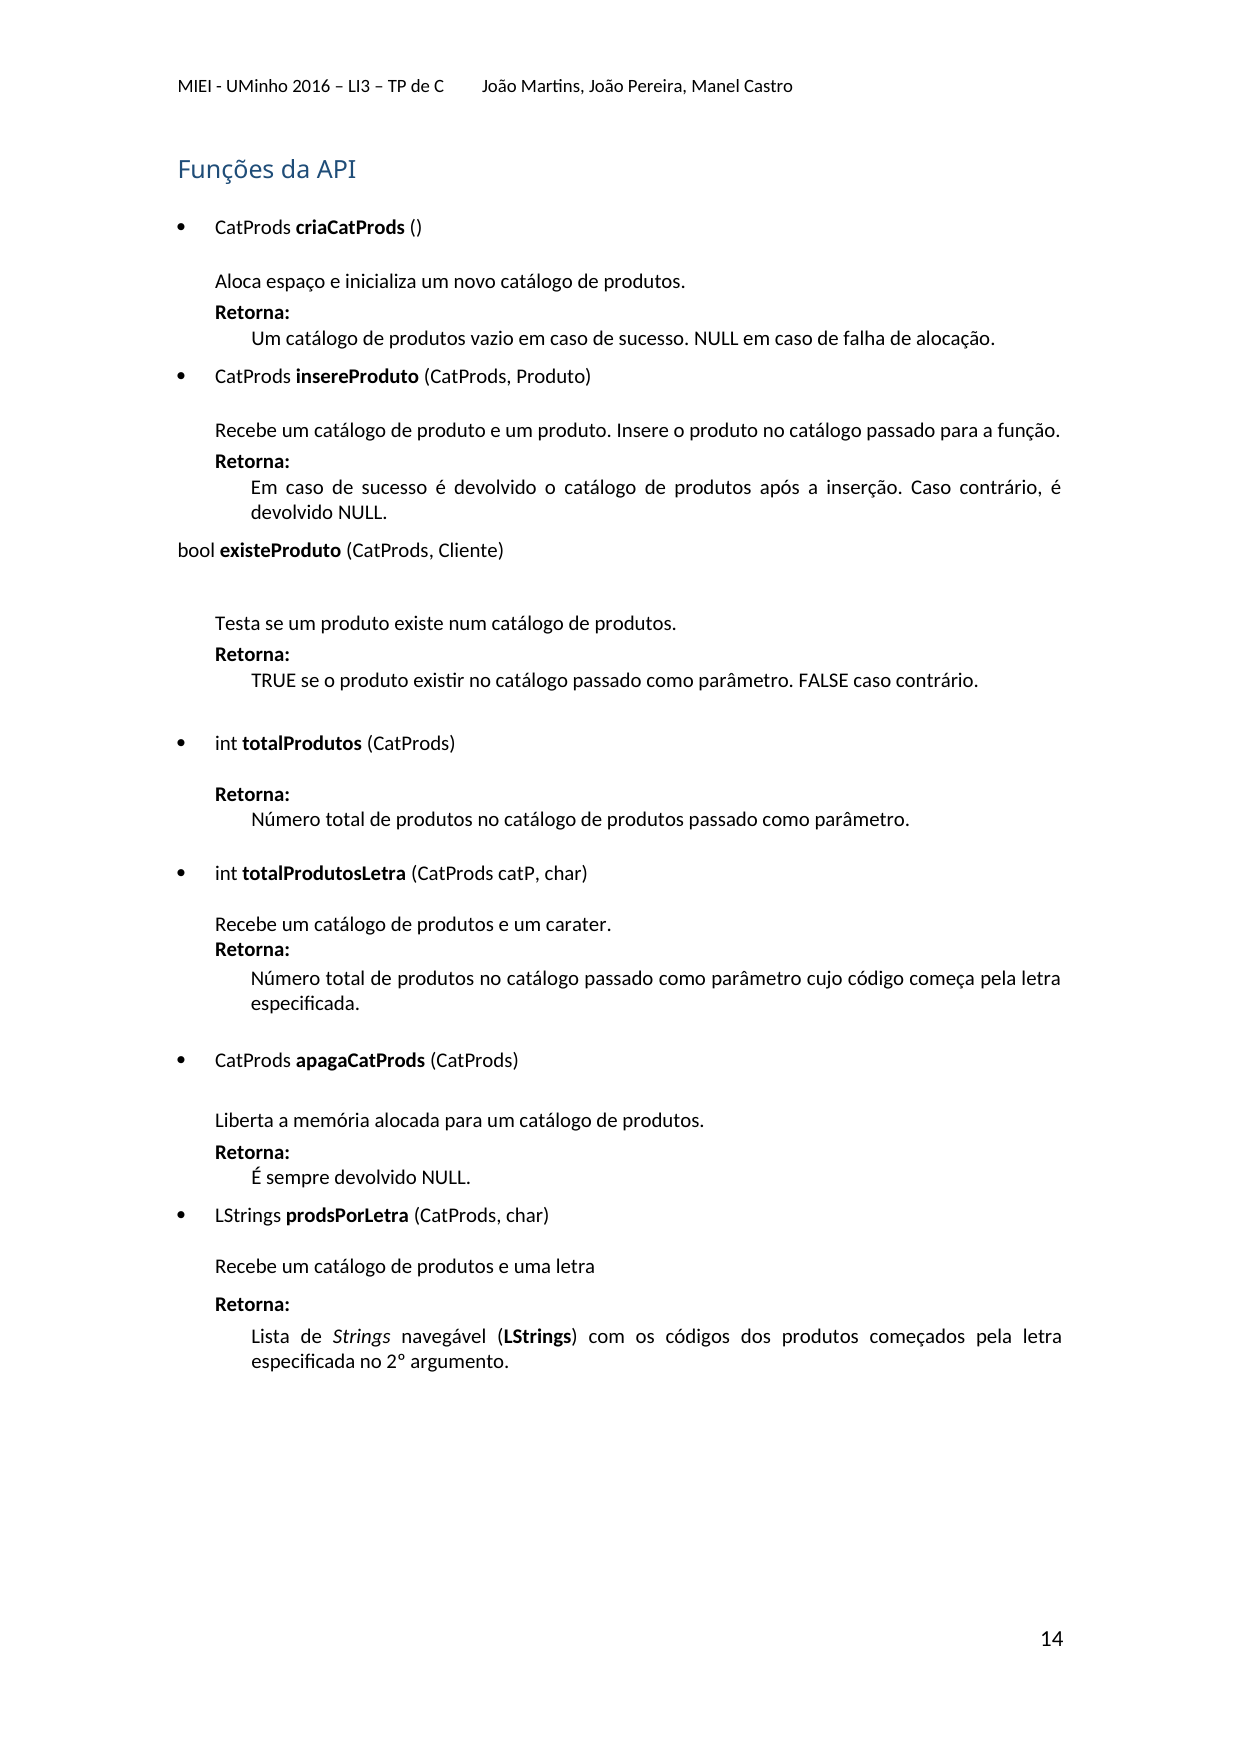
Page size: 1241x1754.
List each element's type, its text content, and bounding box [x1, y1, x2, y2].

list int totalProdutosLetra (CatProds catP, char) [177, 860, 1063, 885]
list Retorna: [177, 299, 1063, 325]
list Testa se um produto existe num catálogo de produtos. [215, 610, 1063, 635]
list Retorna: [177, 448, 1063, 474]
list Recebe um catálogo de produto e um produto. Insere o produto no catálogo passado para a função. [215, 417, 1063, 442]
list CatProds apagaCatProds (CatProds) [177, 1047, 1063, 1073]
list TRUE se o produto existir no catálogo passado como parâmetro. FALSE caso contrário. [215, 667, 1063, 692]
list Retorna: [215, 641, 1063, 667]
list CatProds criaCatProds () [177, 214, 1063, 239]
list LStrings prodsPorLetra (CatProds, char) [177, 1202, 1063, 1228]
list Um catálogo de produtos vazio em caso de sucesso. NULL em caso de falha de alocação. [177, 325, 1063, 350]
list É sempre devolvido NULL. [177, 1164, 1063, 1190]
text bool existeProduto (CatProds, Cliente) [177, 537, 1063, 563]
list Retorna: [215, 1291, 1063, 1317]
list CatProds insereProduto (CatProds, Produto) [177, 363, 1063, 388]
subtitle Funções da API [177, 152, 1063, 186]
text Retorna: [215, 936, 1063, 962]
list Retorna: [177, 1139, 1063, 1164]
list Aloca espaço e inicializa um novo catálogo de produtos. [215, 268, 1063, 293]
list Número total de produtos no catálogo passado como parâmetro cujo código começa pela letra especificada. [251, 965, 1063, 1016]
list Recebe um catálogo de produtos e uma letra [215, 1253, 1063, 1279]
list int totalProdutos (CatProds) [177, 730, 1063, 756]
list Liberta a memória alocada para um catálogo de produtos. [215, 1107, 1063, 1133]
list Em caso de sucesso é devolvido o catálogo de produtos após a inserção. Caso contrário, é devolvido NULL. [251, 474, 1063, 525]
text Retorna: [215, 781, 1063, 806]
text Recebe um catálogo de produtos e um carater. [215, 911, 1063, 936]
list Lista de Strings navegável (LStrings) com os códigos dos produtos começados pela letra especificada no 2º argumento. [251, 1323, 1063, 1374]
text Número total de produtos no catálogo de produtos passado como parâmetro. [215, 806, 1063, 832]
